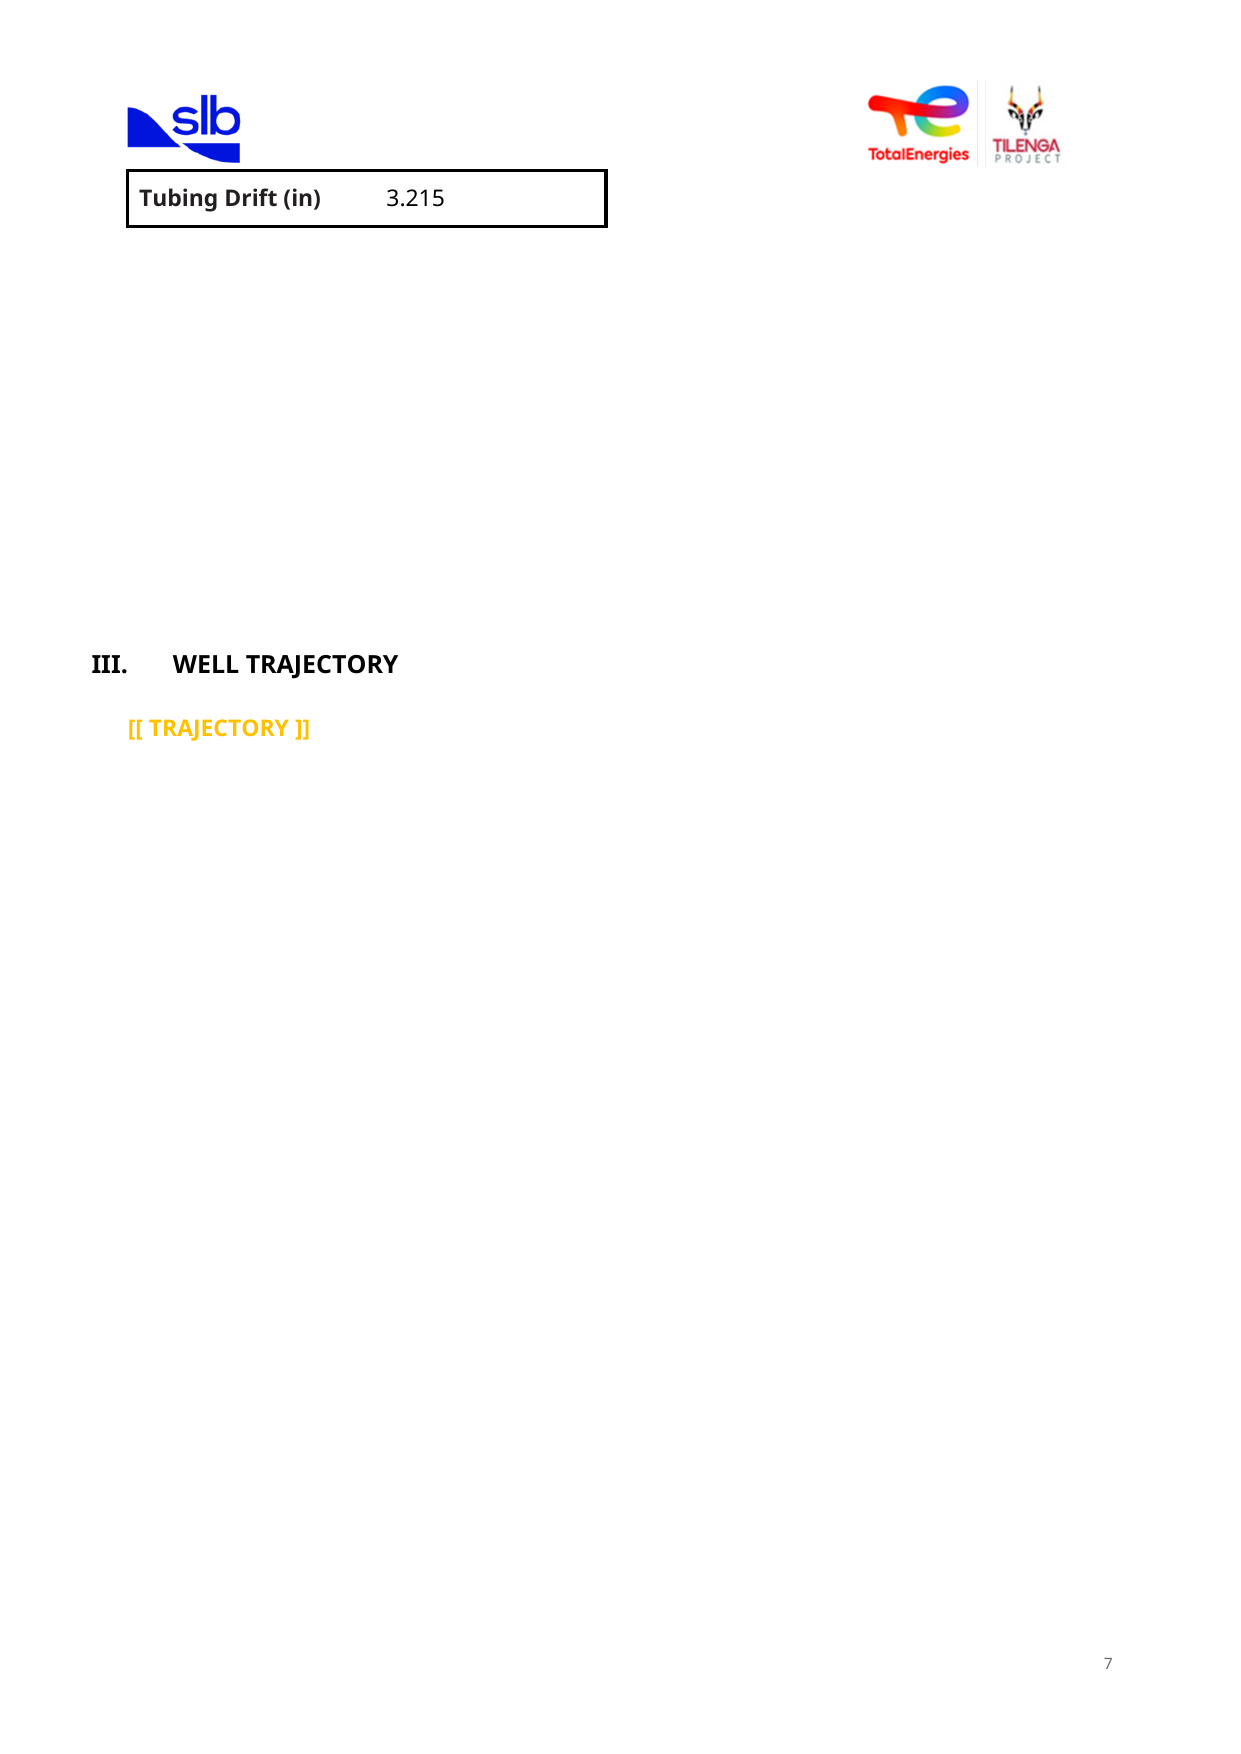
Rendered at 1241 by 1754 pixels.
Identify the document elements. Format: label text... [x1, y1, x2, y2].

table_cell Tubing Drift (in) [129, 172, 375, 225]
picture [127, 90, 243, 169]
text [[ TRAJECTORY ]] [128, 712, 1113, 743]
table_cell 3.215 [375, 172, 604, 225]
subtitle WELL TRAJECTORY [128, 647, 1113, 681]
picture [860, 80, 1068, 169]
